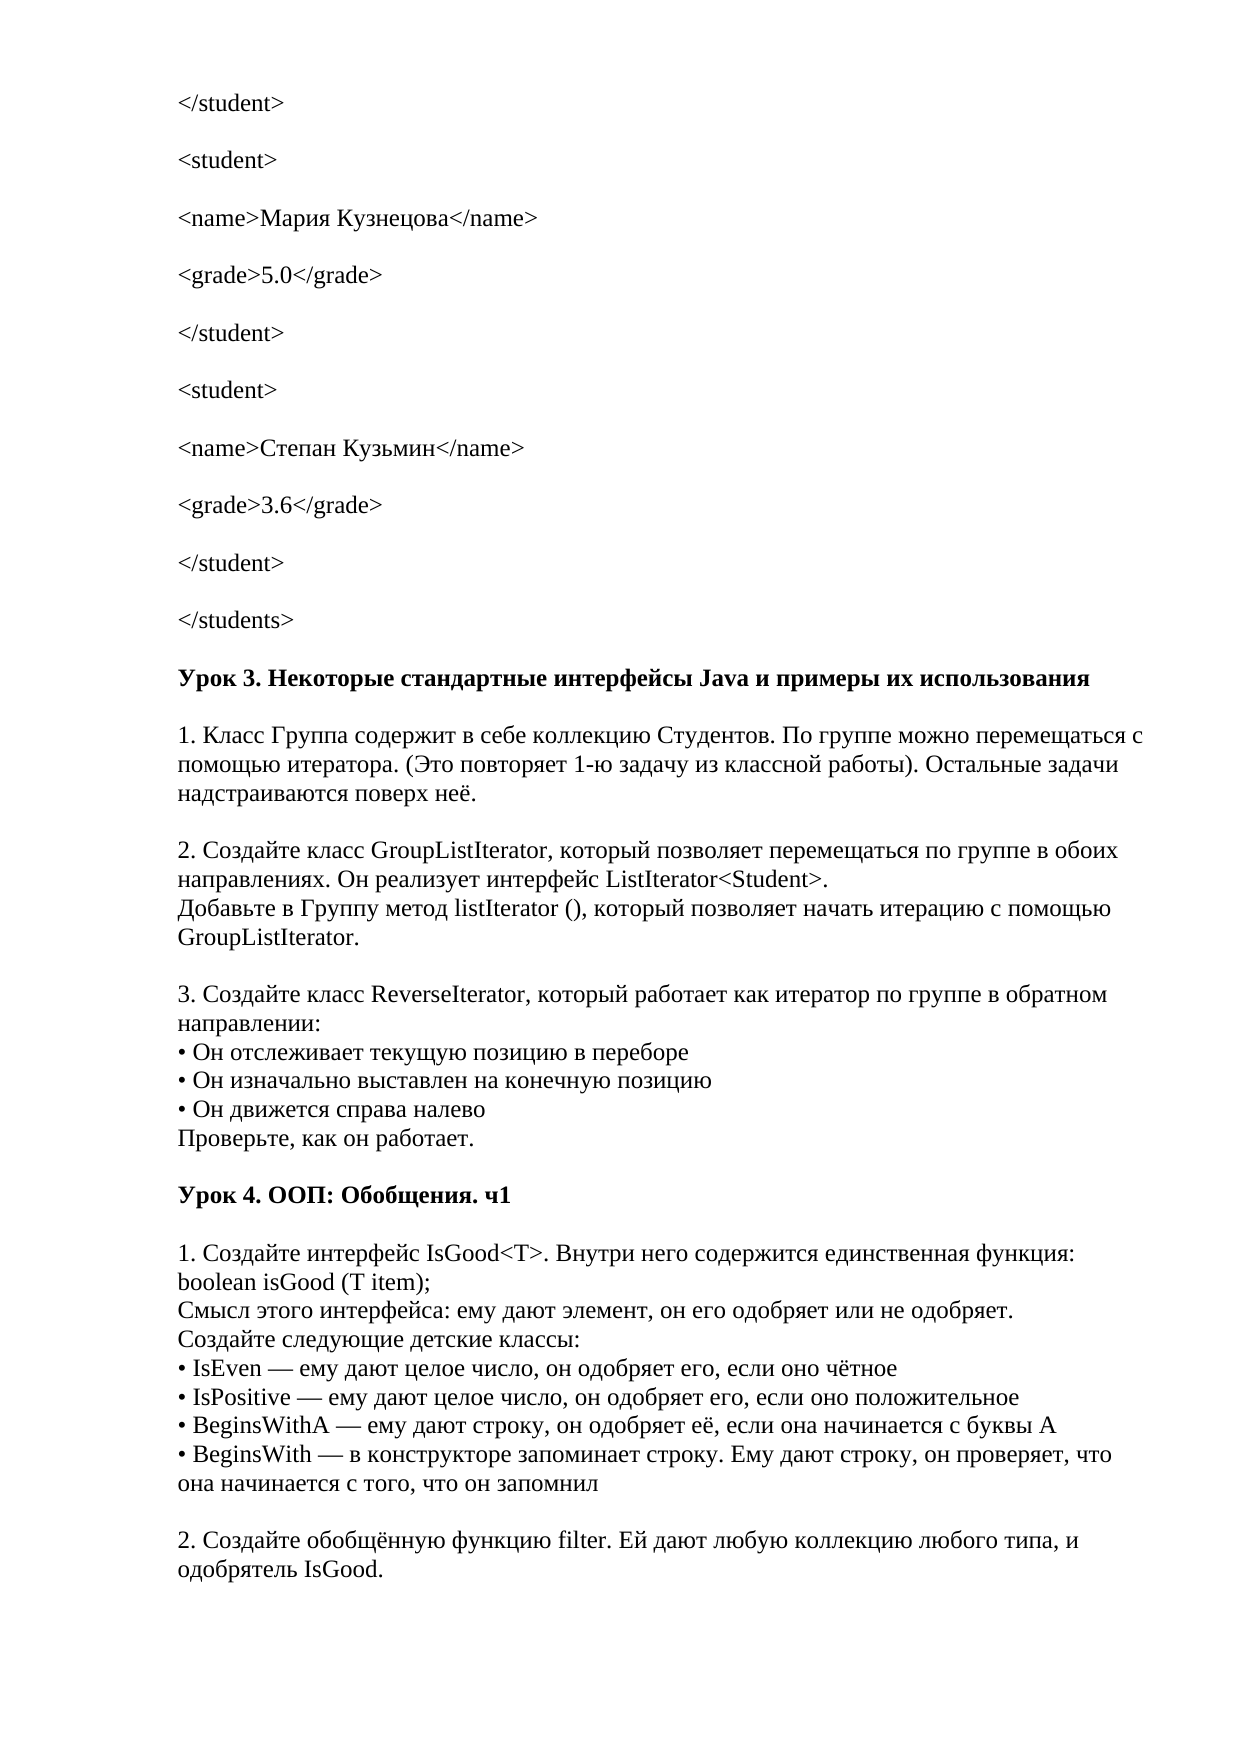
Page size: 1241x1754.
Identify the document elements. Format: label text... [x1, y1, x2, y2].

text Урок 4. ООП: Обобщения. ч1 [177, 1180, 1152, 1209]
text • IsPositive — ему дают целое число, он одобряет его, если оно положительное [177, 1382, 1152, 1410]
text boolean isGood (T item); [177, 1267, 1152, 1295]
text <student> [177, 145, 1152, 174]
text 3. Создайте класс ReverseIterator, который работает как итератор по группе в обратном направлении: [177, 979, 1152, 1037]
text 2. Создайте обобщённую функцию filter. Ей дают любую коллекцию любого типа, и одобрятель IsGood. [177, 1525, 1152, 1583]
text Проверьте, как он работает. [177, 1123, 1152, 1152]
text <grade>5.0</grade> [177, 260, 1152, 289]
text 1. Класс Группа содержит в себе коллекцию Студентов. По группе можно перемещаться с помощью итератора. (Это повторяет 1-ю задачу из классной работы). Остальные задачи надстраиваются поверх неё. [177, 720, 1152, 807]
text Добавьте в Группу метод listIterator (), который позволяет начать итерацию с помощью GroupListIterator. [177, 893, 1152, 950]
text Урок 3. Некоторые стандартные интерфейсы Java и примеры их использования [177, 663, 1152, 692]
text • BeginsWith — в конструкторе запоминает строку. Ему дают строку, он проверяет, что она начинается с того, что он запомнил [177, 1439, 1152, 1497]
text </student> [177, 548, 1152, 577]
text Смысл этого интерфейса: ему дают элемент, он его одобряет или не одобряет. [177, 1295, 1152, 1324]
text <name>Степан Кузьмин</name> [177, 433, 1152, 462]
text • Он изначально выставлен на конечную позицию [177, 1065, 1152, 1094]
text <grade>3.6</grade> [177, 490, 1152, 519]
text <student> [177, 375, 1152, 404]
text • IsEven — ему дают целое число, он одобряет его, если оно чётное [177, 1353, 1152, 1382]
text Создайте следующие детские классы: [177, 1324, 1152, 1353]
text <name>Мария Кузнецова</name> [177, 203, 1152, 232]
text </student> [177, 88, 1152, 117]
text </students> [177, 605, 1152, 634]
text </student> [177, 318, 1152, 347]
text • BeginsWithA — ему дают строку, он одобряет её, если она начинается с буквы A [177, 1410, 1152, 1439]
text • Он отслеживает текущую позицию в переборе [177, 1037, 1152, 1065]
text • Он движется справа налево [177, 1094, 1152, 1123]
text 2. Создайте класс GroupListIterator, который позволяет перемещаться по группе в обоих направлениях. Он реализует интерфейс ListIterator<Student>. [177, 835, 1152, 893]
text 1. Создайте интерфейс IsGood<T>. Внутри него содержится единственная функция: [177, 1238, 1152, 1267]
